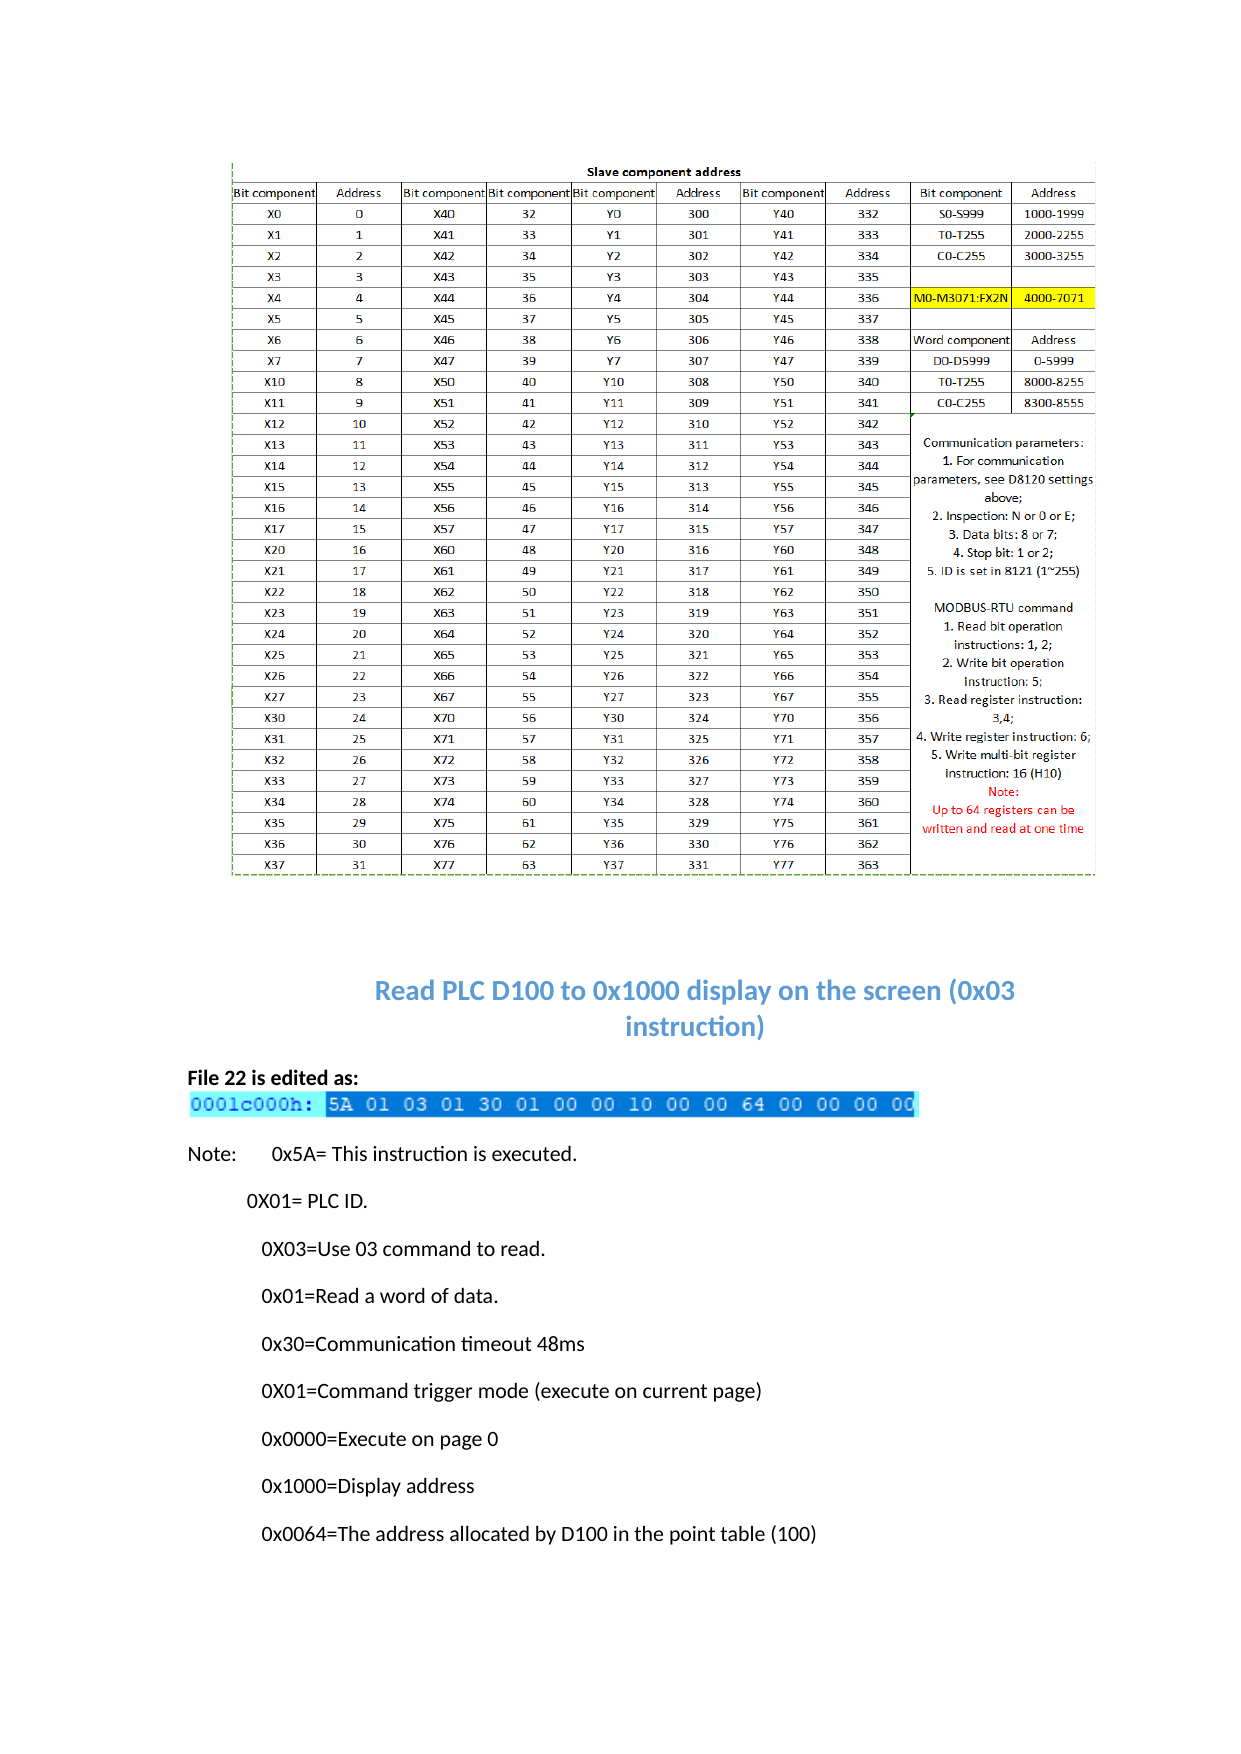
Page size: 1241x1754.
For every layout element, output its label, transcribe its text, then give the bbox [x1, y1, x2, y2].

list Read PLC D100 to 0x1000 display on the screen (0x03 instruction) [337, 972, 1053, 1043]
list 0x1000=Display address [187, 1472, 1053, 1499]
list 0x0000=Execute on page 0 [187, 1425, 1053, 1451]
picture [231, 162, 1096, 876]
list 0X01=Command trigger mode (execute on current page) [187, 1377, 1053, 1404]
list 0x01=Read a word of data. [187, 1282, 1053, 1309]
list 0X03=Use 03 command to read. [187, 1235, 1053, 1261]
list 0x30=Communication timeout 48ms [187, 1330, 1053, 1356]
picture [187, 1090, 919, 1119]
list 0x0064=The address allocated by D100 in the point table (100) [187, 1520, 1053, 1546]
list 0X01= PLC ID. [187, 1187, 1053, 1214]
list Note: 0x5A= This instruction is executed. [187, 1140, 1053, 1166]
